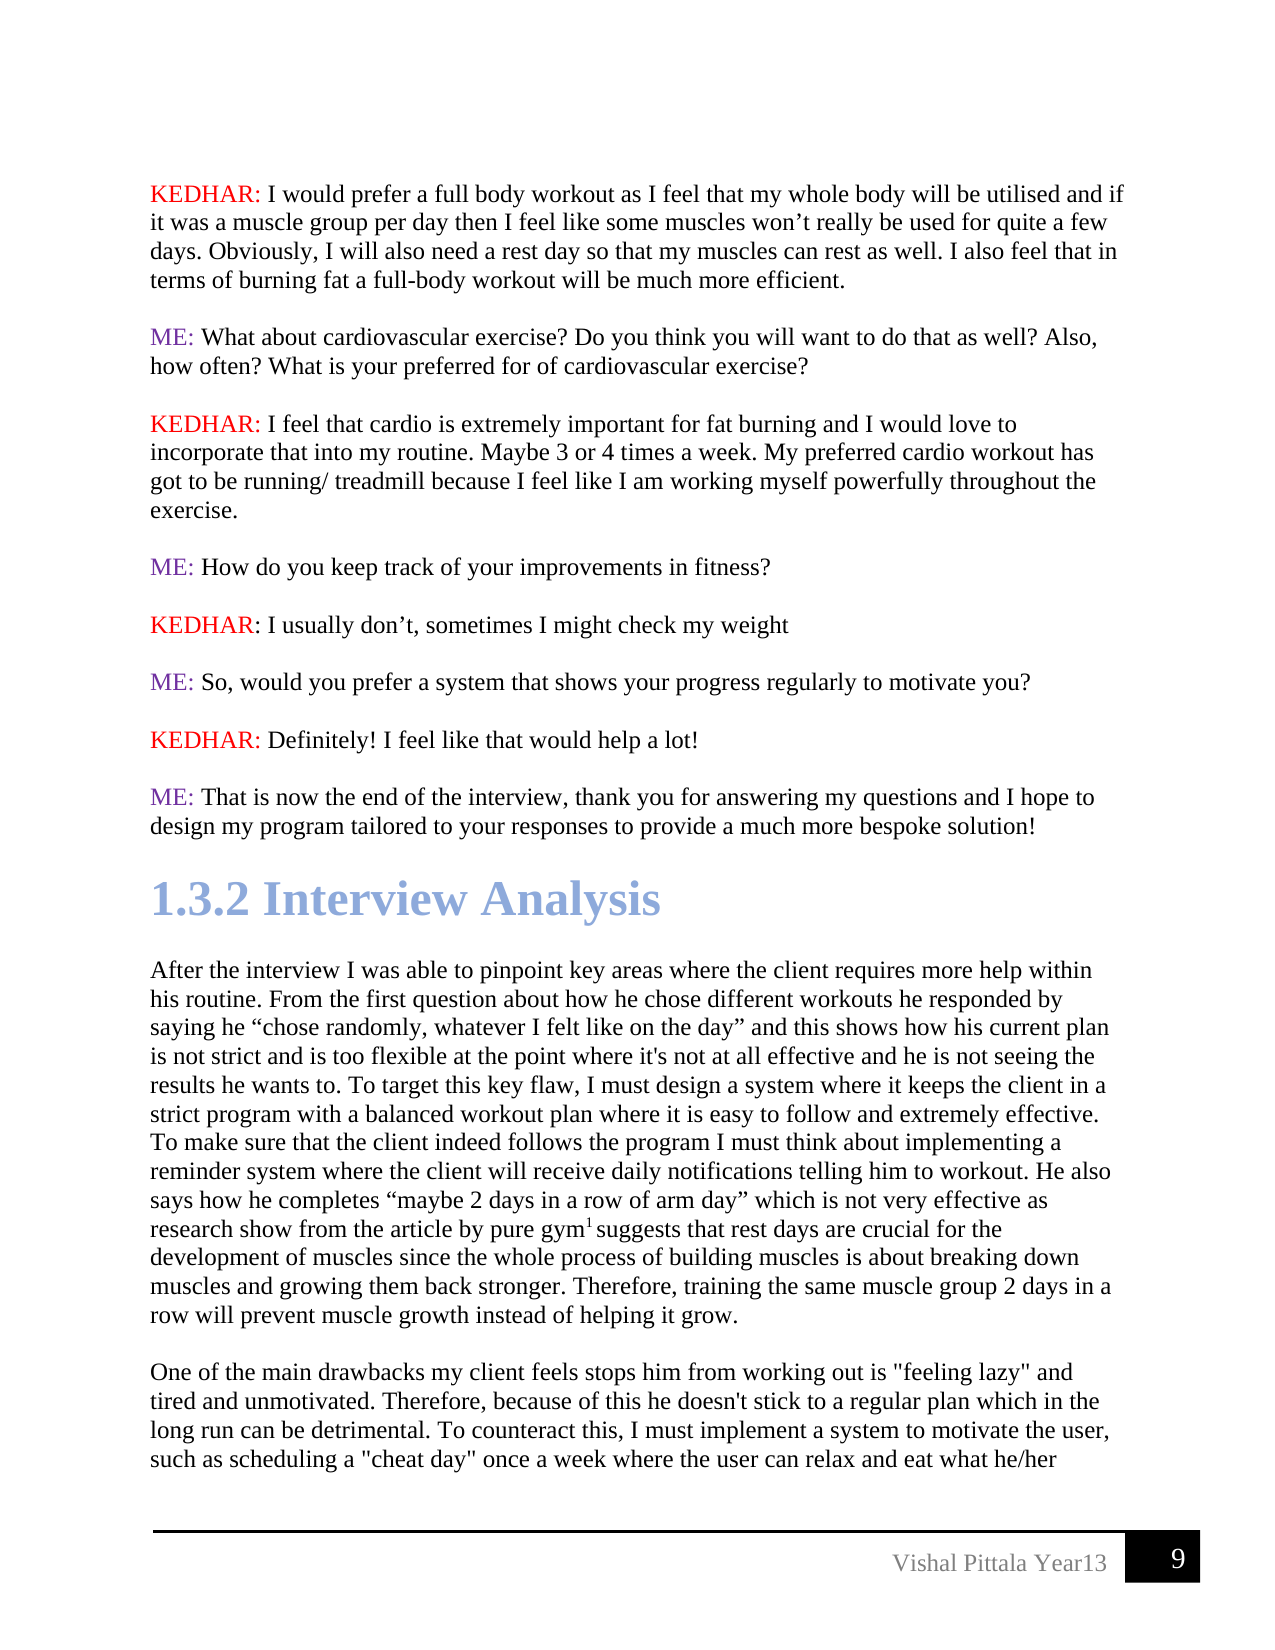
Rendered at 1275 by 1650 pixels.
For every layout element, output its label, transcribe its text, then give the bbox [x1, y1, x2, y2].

text ME: What about cardiovascular exercise? Do you think you will want to do that as well? Also, how often? What is your preferred for of cardiovascular exercise? [150, 322, 1125, 380]
text KEDHAR: I feel that cardio is extremely important for fat burning and I would love to incorporate that into my routine. Maybe 3 or 4 times a week. My preferred cardio workout has got to be running/ treadmill because I feel like I am working myself powerfully throughout the exercise. [150, 409, 1125, 524]
text KEDHAR: I would prefer a full body workout as I feel that my whole body will be utilised and if it was a muscle group per day then I feel like some muscles won’t really be used for quite a few days. Obviously, I will also need a rest day so that my muscles can rest as well. I also feel that in terms of burning fat a full-body workout will be much more efficient. [150, 179, 1125, 294]
text ME: So, would you prefer a system that shows your progress regularly to motivate you? [150, 667, 1125, 696]
text ME: That is now the end of the interview, thank you for answering my questions and I hope to design my program tailored to your responses to provide a much more bespoke solution! [150, 782, 1125, 840]
text 1.3.2 Interview Analysis [150, 869, 1125, 926]
text KEDHAR: I usually don’t, sometimes I might check my weight [150, 610, 1125, 639]
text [150, 1357, 1125, 1472]
text ME: How do you keep track of your improvements in fitness? [150, 552, 1125, 581]
text KEDHAR: Definitely! I feel like that would help a lot! [150, 725, 1125, 754]
text After the interview I was able to pinpoint key areas where the client requires more help within his routine. From the first question about how he chose different workouts he responded by saying he “chose randomly, whatever I felt like on the day” and this shows how his current plan is not strict and is too flexible at the point where it's not at all effective and he is not seeing the results he wants to. To target this key flaw, I must design a system where it keeps the client in a strict program with a balanced workout plan where it is easy to follow and extremely effective. To make sure that the client indeed follows the program I must think about implementing a reminder system where the client will receive daily notifications telling him to workout. He also says how he completes “maybe 2 days in a row of arm day” which is not very effective as research show from the article by pure gym1 suggests that rest days are crucial for the development of muscles since the whole process of building muscles is about breaking down muscles and growing them back stronger. Therefore, training the same muscle group 2 days in a row will prevent muscle growth instead of helping it grow. [150, 955, 1125, 1329]
